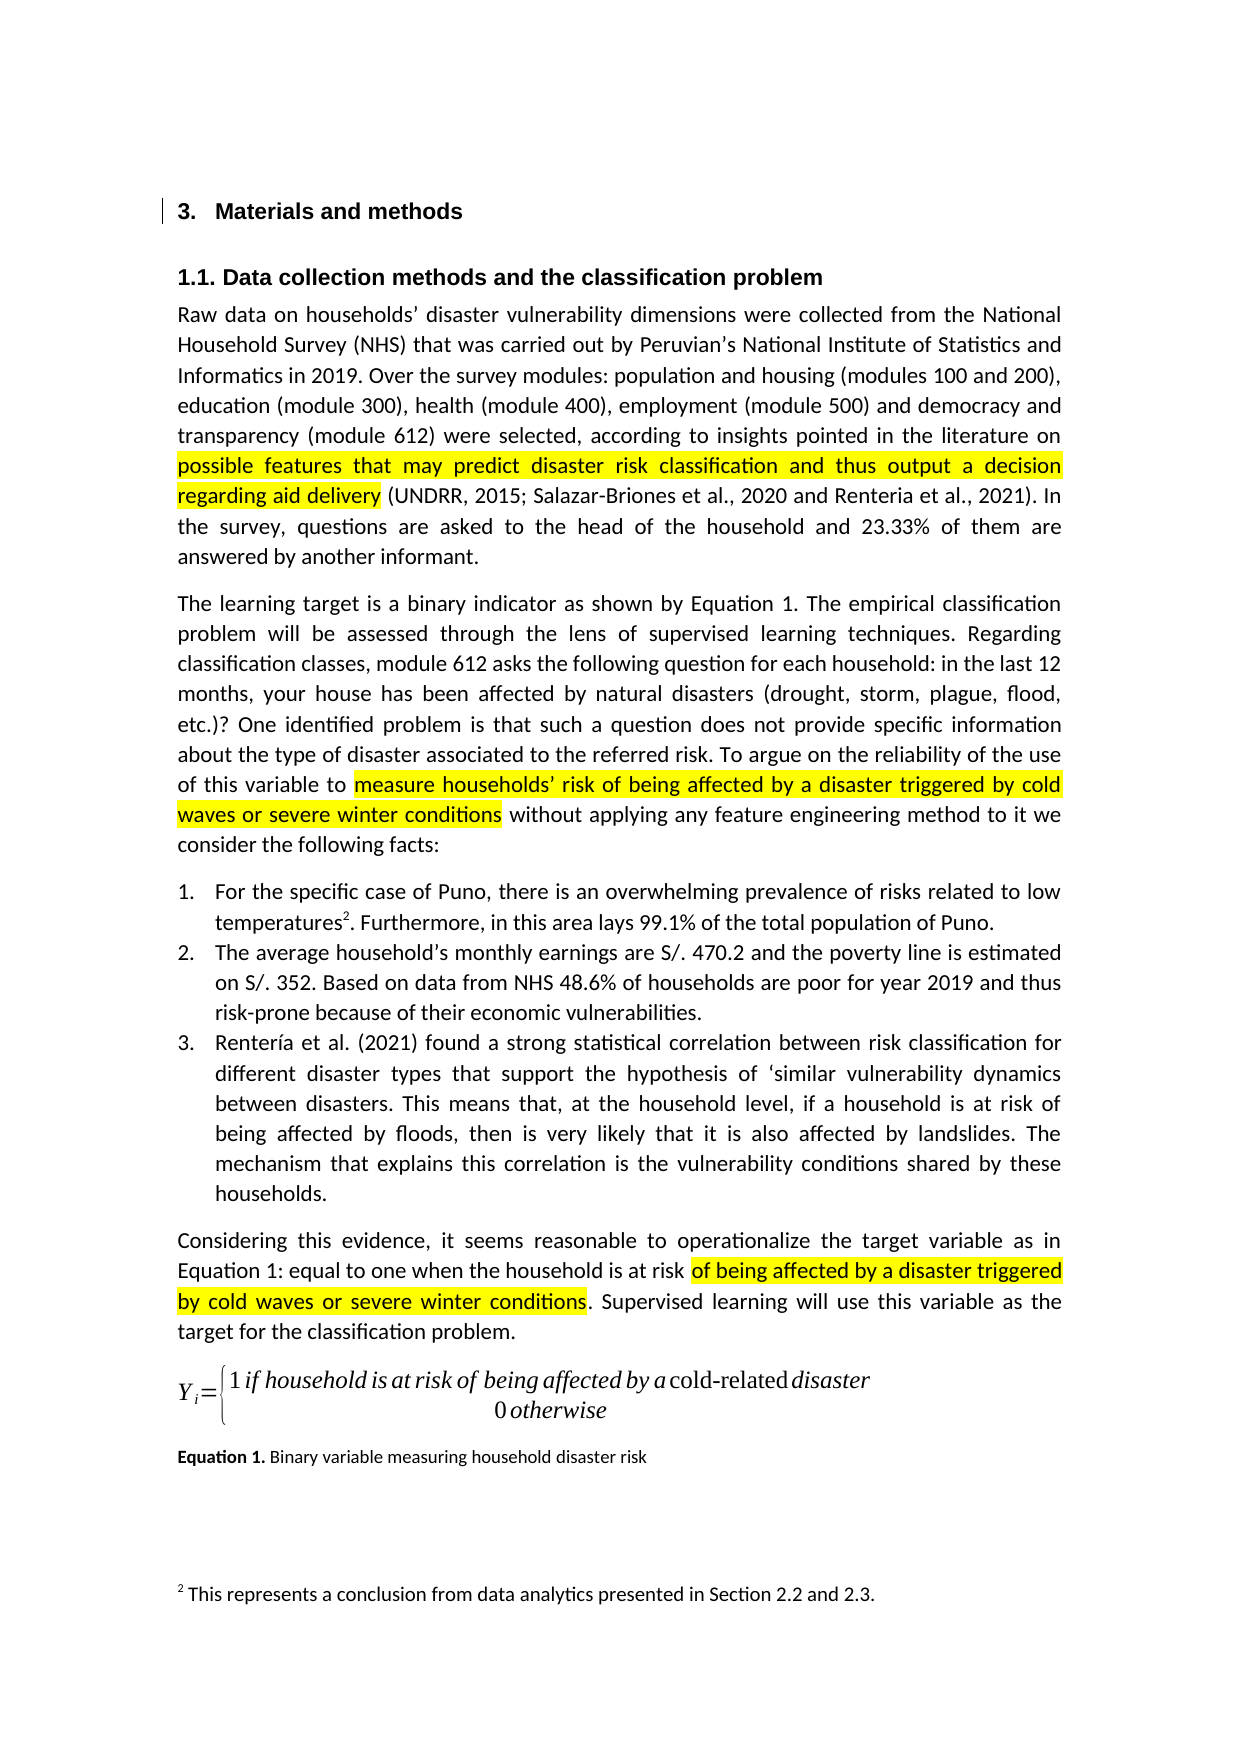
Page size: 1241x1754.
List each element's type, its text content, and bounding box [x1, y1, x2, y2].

text Considering this evidence, it seems reasonable to operationalize the target variable as in Equation 1: equal to one when the household is at risk of being affected by a disaster triggered by cold waves or severe winter conditions. Supervised learning will use this variable as the target for the classification problem. [177, 1226, 1063, 1345]
text Equation 1. Binary variable measuring household disaster risk [177, 1445, 1063, 1468]
list The average household’s monthly earnings are S/. 470.2 and the poverty line is estimated on S/. 352. Based on data from NHS 48.6% of households are poor for year 2019 and thus risk-prone because of their economic vulnerabilities. [177, 938, 1063, 1026]
subtitle Data collection methods and the classification problem [177, 263, 1063, 290]
subtitle Materials and methods [177, 198, 1063, 224]
text Raw data on households’ disaster vulnerability dimensions were collected from the National Household Survey (NHS) that was carried out by Peruvian’s National Institute of Statistics and Informatics in 2019. Over the survey modules: population and housing (modules 100 and 200), education (module 300), health (module 400), employment (module 500) and democracy and transparency (module 612) were selected, according to insights pointed in the literature on possible features that may predict disaster risk classification and thus output a decision regarding aid delivery (UNDRR, 2015; Salazar-Briones et al., 2020 and Renteria et al., 2021). In the survey, questions are asked to the head of the household and 23.33% of them are answered by another informant. [177, 300, 1063, 451]
text Raw data on households’ disaster vulnerability dimensions were collected from the National Household Survey (NHS) that was carried out by Peruvian’s National Institute of Statistics and Informatics in 2019. Over the survey modules: population and housing (modules 100 and 200), education (module 300), health (module 400), employment (module 500) and democracy and transparency (module 612) were selected, according to insights pointed in the literature on possible features that may predict disaster risk classification and thus output a decision regarding aid delivery (UNDRR, 2015; Salazar-Briones et al., 2020 and Renteria et al., 2021). In the survey, questions are asked to the head of the household and 23.33% of them are answered by another informant. [177, 479, 1063, 570]
list Rentería et al. (2021) found a strong statistical correlation between risk classification for different disaster types that support the hypothesis of ‘similar vulnerability dynamics between disasters. This means that, at the household level, if a household is at risk of being affected by floods, then is very likely that it is also affected by landslides. The mechanism that explains this correlation is the vulnerability conditions shared by these households. [177, 1028, 1063, 1207]
text The learning target is a binary indicator as shown by Equation 1. The empirical classification problem will be assessed through the lens of supervised learning techniques. Regarding classification classes, module 612 asks the following question for each household: in the last 12 months, your house has been affected by natural disasters (drought, storm, plague, flood, etc.)? One identified problem is that such a question does not provide specific information about the type of disaster associated to the referred risk. To argue on the reliability of the use of this variable to measure households’ risk of being affected by a disaster triggered by cold waves or severe winter conditions without applying any feature engineering method to it we consider the following facts: [177, 589, 1063, 858]
list For the specific case of Puno, there is an overwhelming prevalence of risks related to low temperatures. Furthermore, in this area lays 99.1% of the total population of Puno. [177, 877, 1063, 936]
